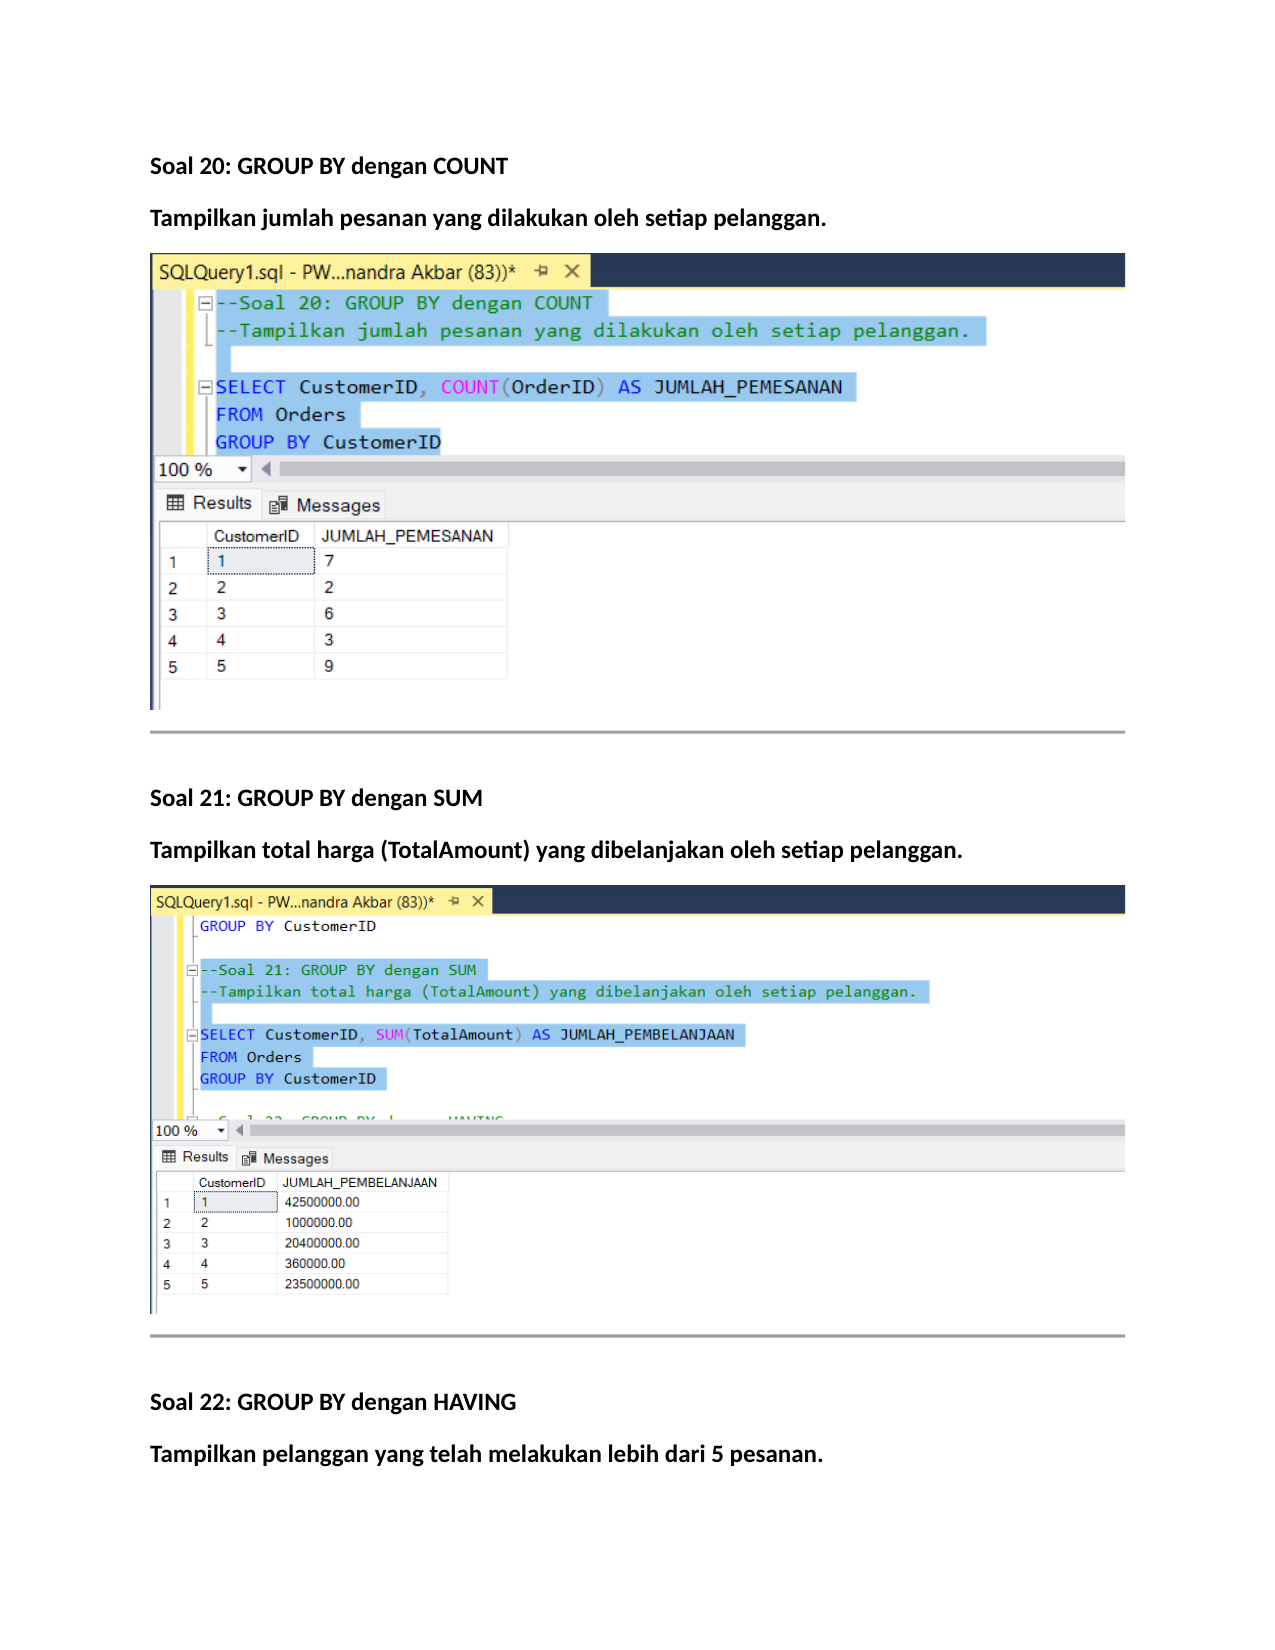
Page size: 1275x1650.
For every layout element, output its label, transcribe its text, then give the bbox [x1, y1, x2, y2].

text Tampilkan pelanggan yang telah melakukan lebih dari 5 pesanan. [150, 1438, 1125, 1468]
text Soal 21: GROUP BY dengan SUM [150, 782, 1125, 813]
text Soal 20: GROUP BY dengan COUNT [150, 150, 1125, 181]
text Soal 22: GROUP BY dengan HAVING [150, 1386, 1125, 1417]
text Tampilkan total harga (TotalAmount) yang dibelanjakan oleh setiap pelanggan. [150, 834, 1125, 864]
text Tampilkan jumlah pesanan yang dilakukan oleh setiap pelanggan. [150, 202, 1125, 232]
picture [150, 253, 1125, 710]
picture [150, 885, 1125, 1314]
